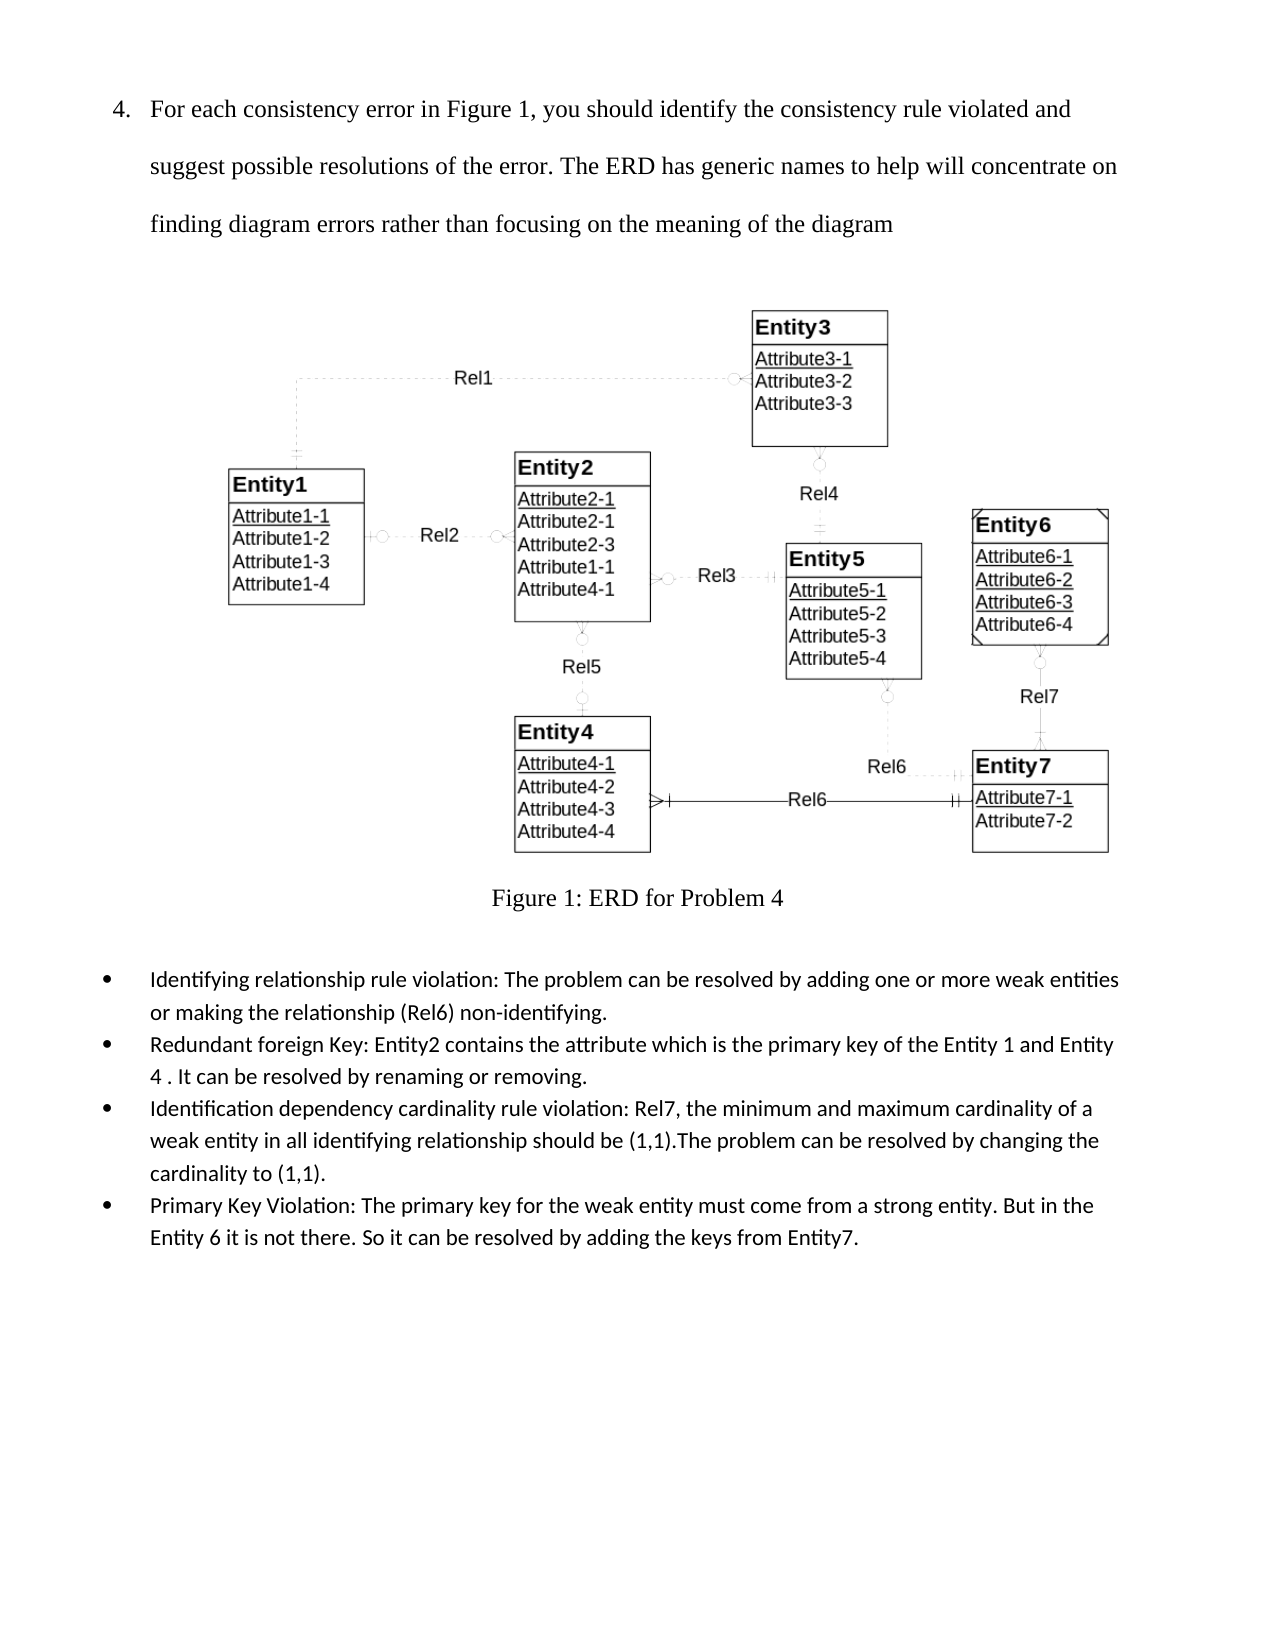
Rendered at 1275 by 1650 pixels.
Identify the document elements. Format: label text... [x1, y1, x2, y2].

list Primary Key Violation: The primary key for the weak entity must come from a strong entity. But in the Entity 6 it is not there. So it can be resolved by adding the keys from Entity7. [103, 1191, 1125, 1251]
list For each consistency error in Figure 1, you should identify the consistency rule violated and suggest possible resolutions of the error. The ERD has generic names to help will concentrate on finding diagram errors rather than focusing on the meaning of the diagram [112, 94, 1125, 237]
list Identification dependency cardinality rule violation: Rel7, the minimum and maximum cardinality of a weak entity in all identifying relationship should be (1,1).The problem can be resolved by changing the cardinality to (1,1). [103, 1094, 1125, 1187]
list Redundant foreign Key: Entity2 contains the attribute which is the primary key of the Entity 1 and Entity 4 . It can be resolved by renaming or removing. [103, 1030, 1125, 1090]
list Identifying relationship rule violation: The problem can be resolved by adding one or more weak entities or making the relationship (Rel6) non-identifying. [103, 966, 1125, 1026]
text Figure 1: ERD for Problem 4 [150, 883, 1125, 912]
